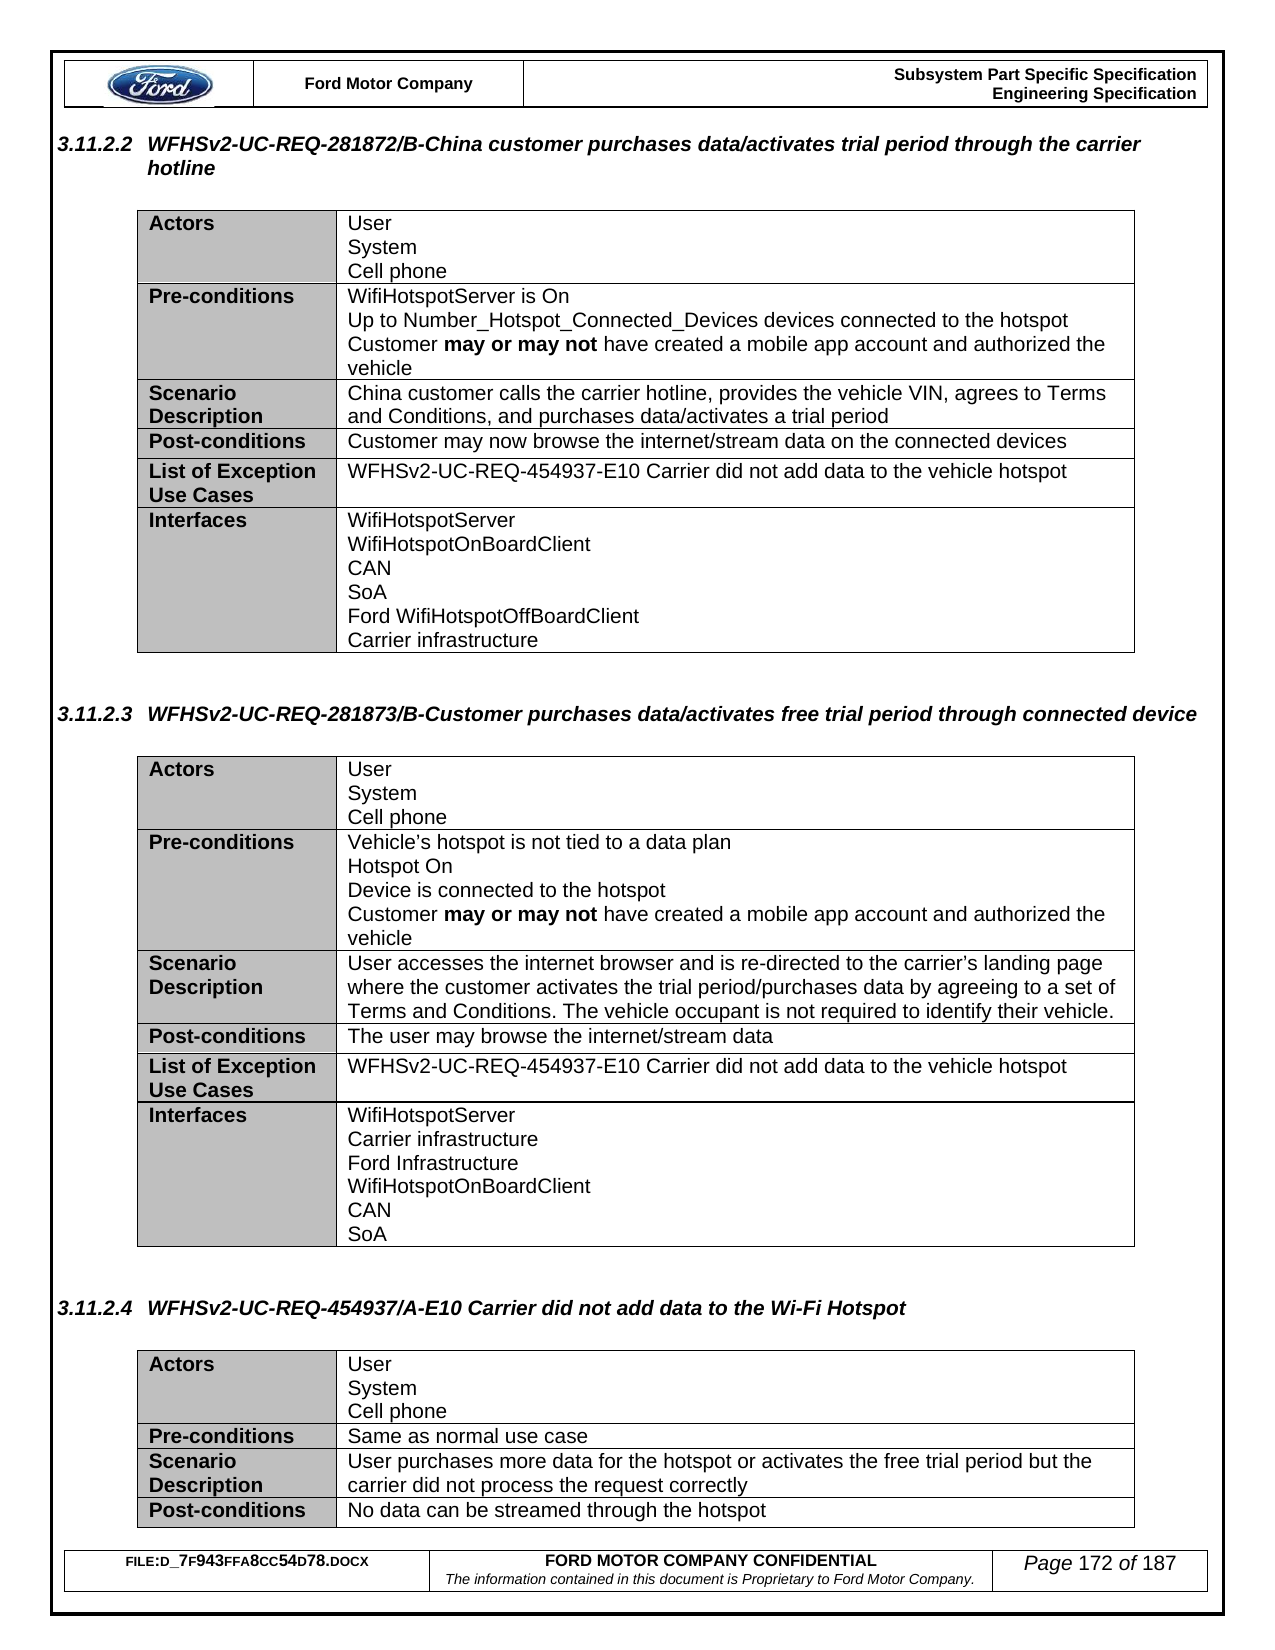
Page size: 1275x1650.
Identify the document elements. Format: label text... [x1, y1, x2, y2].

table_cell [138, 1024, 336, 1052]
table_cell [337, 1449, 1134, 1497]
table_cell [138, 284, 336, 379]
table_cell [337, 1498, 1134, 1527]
subtitle WFHSv2-UC-REQ-281872/B-China customer purchases data/activates trial period through the carrier hotline [57, 131, 1215, 179]
subtitle WFHSv2-UC-REQ-281873/B-Customer purchases data/activates free trial period through connected device [57, 702, 1215, 726]
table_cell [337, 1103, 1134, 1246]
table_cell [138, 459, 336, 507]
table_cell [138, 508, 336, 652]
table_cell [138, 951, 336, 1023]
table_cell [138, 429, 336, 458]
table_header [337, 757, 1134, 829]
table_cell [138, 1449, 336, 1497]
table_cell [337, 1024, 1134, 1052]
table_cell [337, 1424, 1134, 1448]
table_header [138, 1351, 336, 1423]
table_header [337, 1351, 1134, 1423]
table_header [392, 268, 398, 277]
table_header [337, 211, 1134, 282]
picture [103, 61, 215, 107]
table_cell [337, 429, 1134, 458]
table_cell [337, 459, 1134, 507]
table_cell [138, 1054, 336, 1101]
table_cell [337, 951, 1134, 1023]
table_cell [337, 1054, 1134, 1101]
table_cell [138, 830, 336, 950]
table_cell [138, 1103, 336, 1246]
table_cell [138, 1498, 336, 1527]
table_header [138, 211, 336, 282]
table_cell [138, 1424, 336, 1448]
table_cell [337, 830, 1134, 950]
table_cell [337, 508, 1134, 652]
subtitle WFHSv2-UC-REQ-454937/A-E10 Carrier did not add data to the Wi-Fi Hotspot [57, 1296, 1215, 1320]
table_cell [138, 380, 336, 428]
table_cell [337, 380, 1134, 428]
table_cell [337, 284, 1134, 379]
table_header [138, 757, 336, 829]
